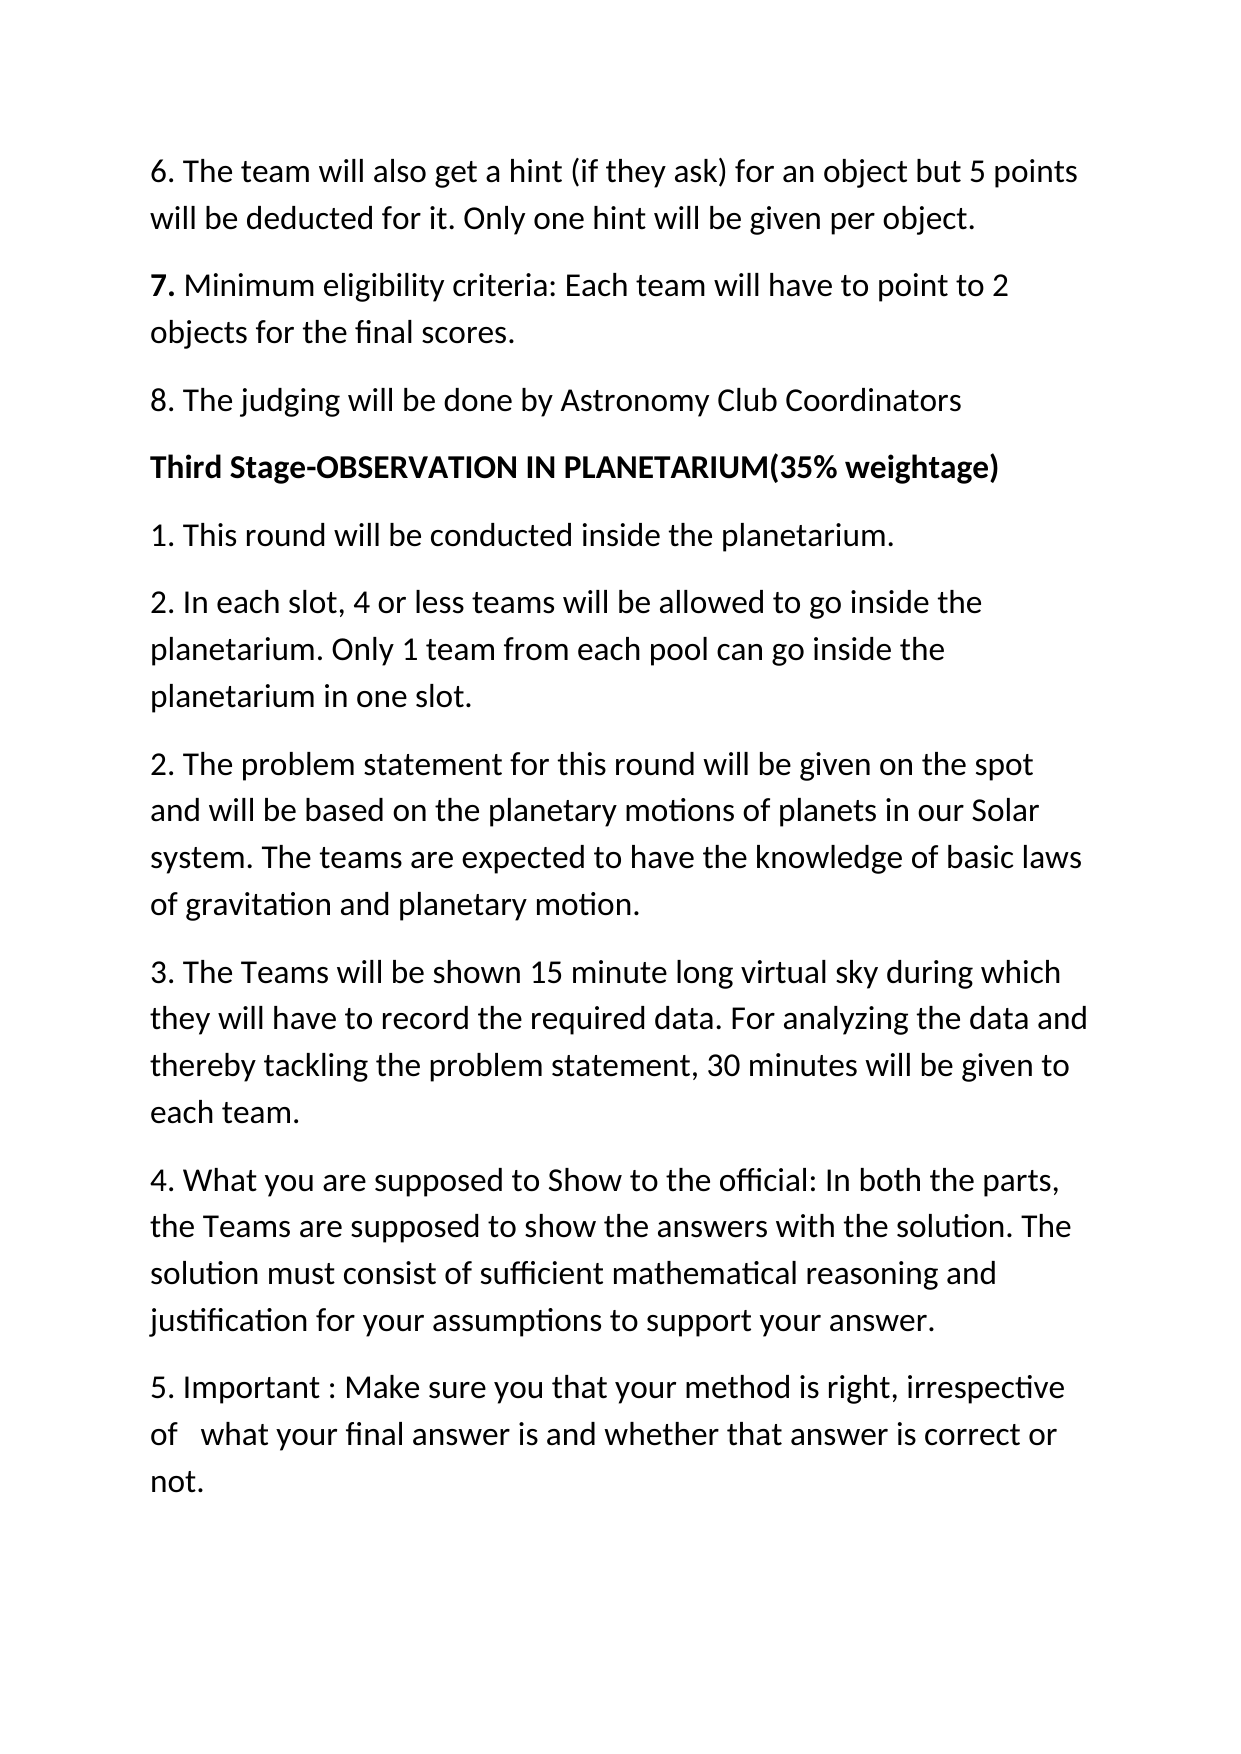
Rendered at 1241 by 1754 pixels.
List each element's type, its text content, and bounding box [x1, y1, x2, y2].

text 5. Important : Make sure you that your method is right, irrespective of what your final answer is and whether that answer is correct or not. [150, 1366, 1090, 1501]
text 8. The judging will be done by Astronomy Club Coordinators [150, 379, 1090, 419]
text Third Stage-OBSERVATION IN PLANETARIUM(35% weightage) [150, 446, 1090, 487]
text 3. The Teams will be shown 15 minute long virtual sky during which they will have to record the required data. For analyzing the data and thereby tackling the problem statement, 30 minutes will be given to each team. [150, 951, 1090, 1132]
text 1. This round will be conducted inside the planetarium. [150, 514, 1090, 555]
text 2. In each slot, 4 or less teams will be allowed to go inside the planetarium. Only 1 team from each pool can go inside the planetarium in one slot. [150, 582, 1090, 716]
text 7. Minimum eligibility criteria: Each team will have to point to 2 objects for the final scores. [150, 264, 1090, 352]
text 2. The problem statement for this round will be given on the spot and will be based on the planetary motions of planets in our Solar system. The teams are expected to have the knowledge of basic laws of gravitation and planetary motion. [150, 743, 1090, 924]
text 4. What you are supposed to Show to the official: In both the parts, the Teams are supposed to show the answers with the solution. The solution must consist of sufficient mathematical reasoning and justification for your assumptions to support your answer. [150, 1158, 1090, 1339]
text 6. The team will also get a hint (if they ask) for an object but 5 points will be deducted for it. Only one hint will be given per object. [150, 150, 1090, 237]
